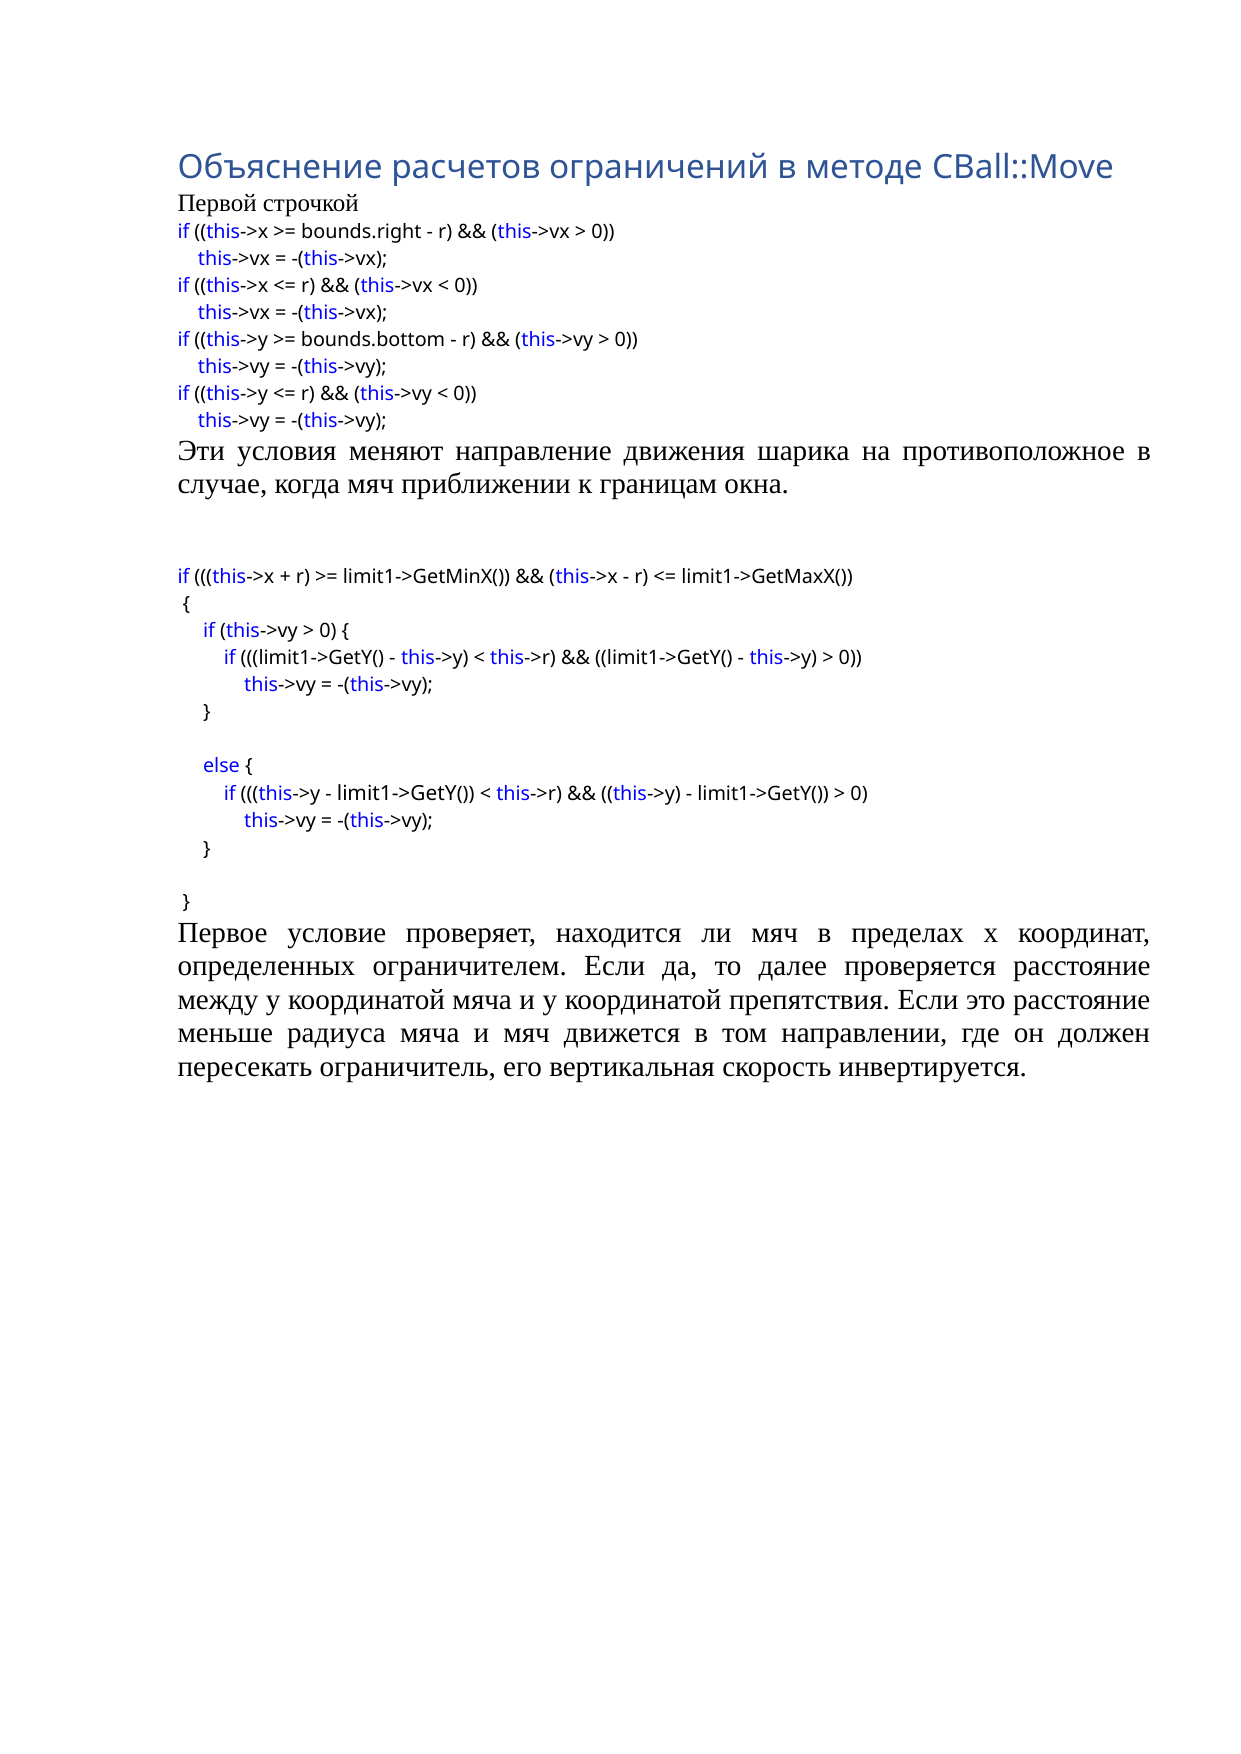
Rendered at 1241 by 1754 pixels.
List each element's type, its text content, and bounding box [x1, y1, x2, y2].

text this->vy = -(this->vy); [177, 406, 1152, 433]
text this->vx = -(this->vx); [177, 298, 1152, 325]
text } [177, 888, 1152, 915]
text } [177, 834, 1152, 861]
text if ((this->y <= r) && (this->vy < 0)) [177, 379, 1152, 406]
text if (this->vy > 0) { [177, 616, 1152, 643]
text } [177, 697, 1152, 724]
text if (((limit1->GetY() - this->y) < this->r) && ((limit1->GetY() - this->y) > 0)) [177, 643, 1152, 670]
text this->vy = -(this->vy); [177, 807, 1152, 834]
text { [177, 589, 1152, 616]
text if ((this->x >= bounds.right - r) && (this->vx > 0)) [177, 217, 1152, 244]
text this->vy = -(this->vy); [177, 670, 1152, 697]
text if (((this->x + r) >= limit1->GetMinX()) && (this->x - r) <= limit1->GetMaxX()) [177, 562, 1152, 589]
subtitle Объяснение расчетов ограничений в методе CBall::Move [177, 143, 1152, 188]
text if ((this->y >= bounds.bottom - r) && (this->vy > 0)) [177, 325, 1152, 352]
text this->vx = -(this->vx); [177, 244, 1152, 271]
text if (((this->y - limit1->GetY()) < this->r) && ((this->y) - limit1->GetY()) > 0) [177, 778, 1152, 807]
text Первое условие проверяет, находится ли мяч в пределах x координат, определенных ограничителем. Если да, то далее проверяется расстояние между y координатой мяча и y координатой препятствия. Если это расстояние меньше радиуса мяча и мяч движется в том направлении, где он должен пересекать ограничитель, его вертикальная скорость инвертируется. [177, 915, 1152, 1082]
text else { [177, 751, 1152, 778]
text Эти условия меняют направление движения шарика на противоположное в случае, когда мяч приближении к границам окна. [177, 433, 1152, 500]
text Первой строчкой [177, 188, 1152, 217]
text if ((this->x <= r) && (this->vx < 0)) [177, 271, 1152, 298]
text this->vy = -(this->vy); [177, 352, 1152, 379]
